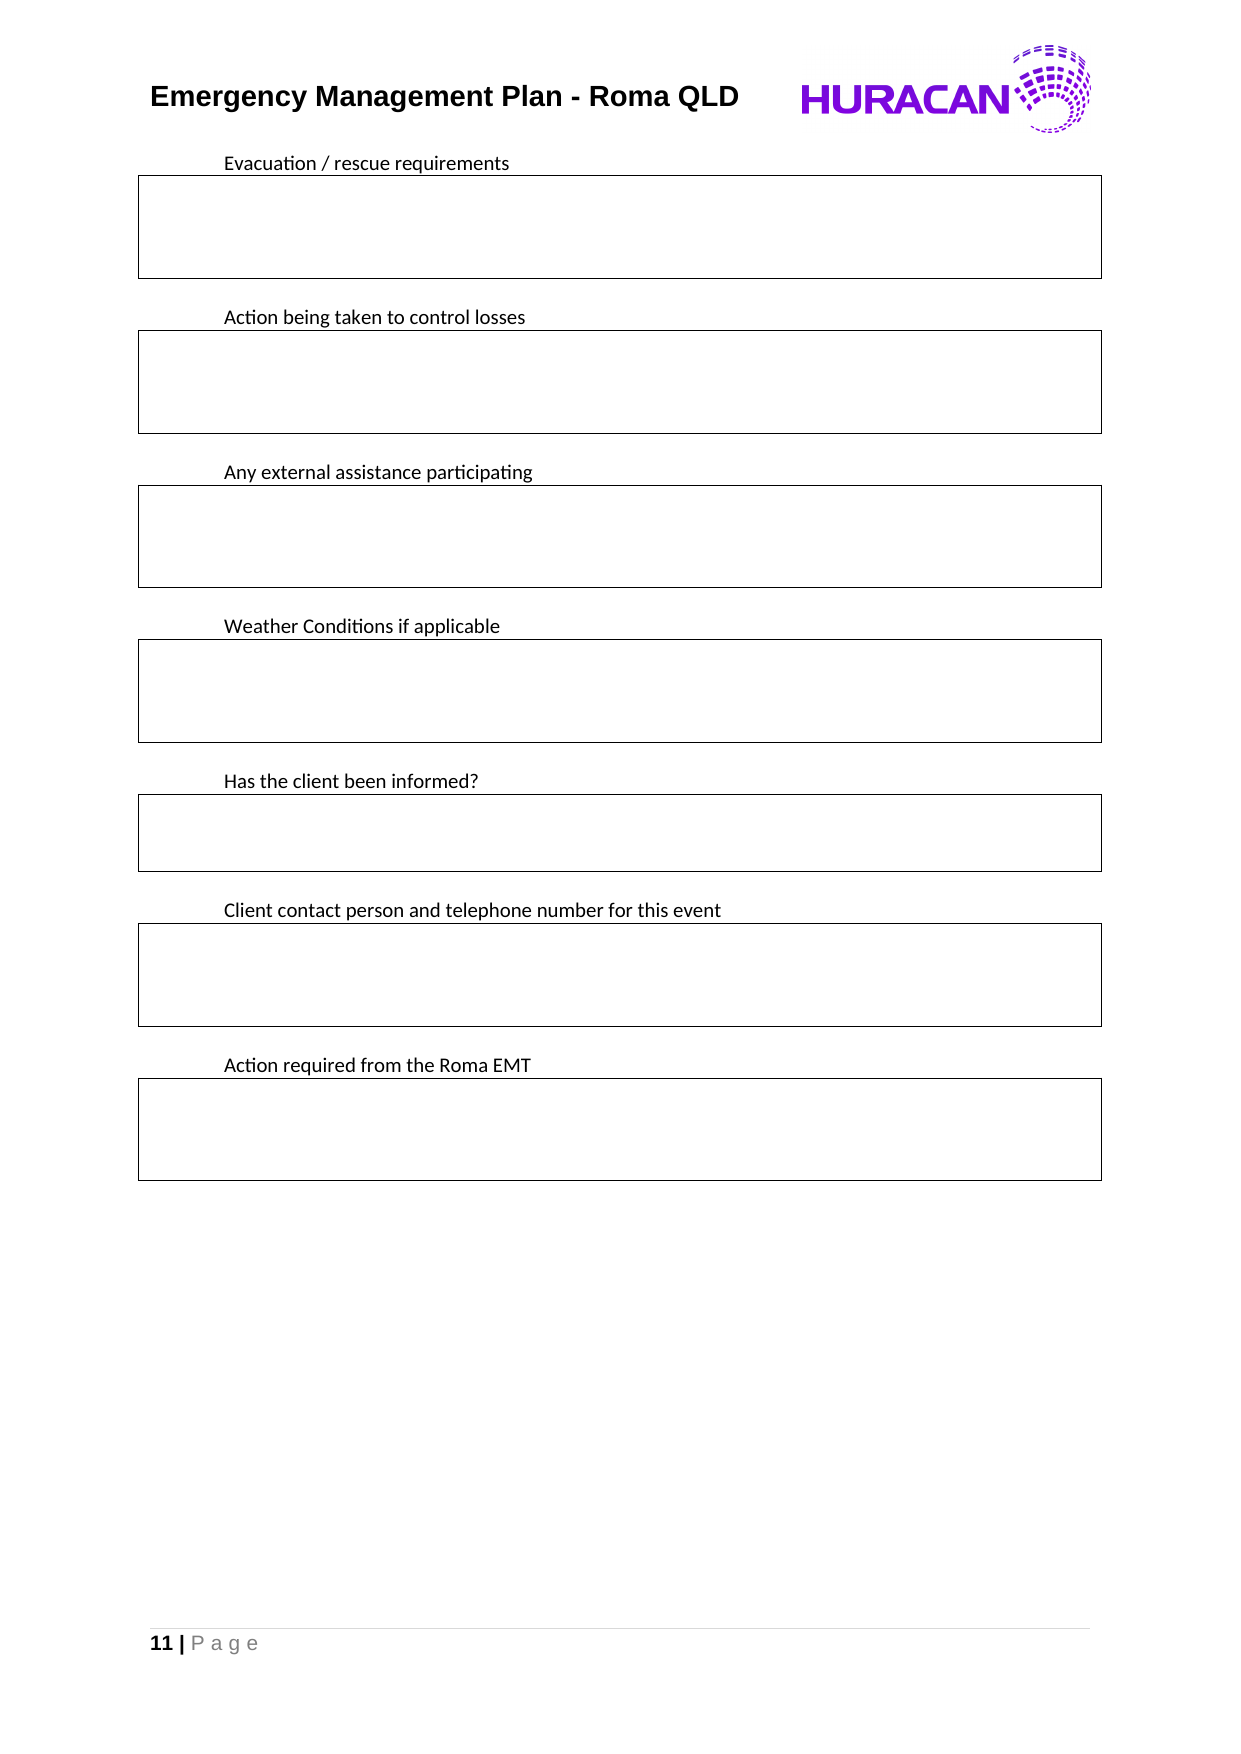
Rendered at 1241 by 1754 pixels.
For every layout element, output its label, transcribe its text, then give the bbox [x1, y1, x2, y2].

table_header [139, 924, 1101, 1026]
text Action required from the Roma EMT [150, 1052, 1090, 1077]
text Action being taken to control losses [150, 304, 1090, 330]
text Any external assistance participating [150, 459, 1090, 484]
text Has the client been informed? [150, 768, 1090, 794]
table_header [139, 331, 1101, 433]
text Weather Conditions if applicable [150, 614, 1090, 639]
table_header [139, 1079, 1101, 1180]
table_header [139, 176, 1101, 278]
table_header [139, 486, 1101, 587]
table_header [139, 795, 1101, 871]
text Client contact person and telephone number for this event [150, 897, 1090, 923]
table_header [139, 640, 1101, 742]
picture [802, 45, 1091, 133]
text Evacuation / rescue requirements [150, 150, 1090, 175]
